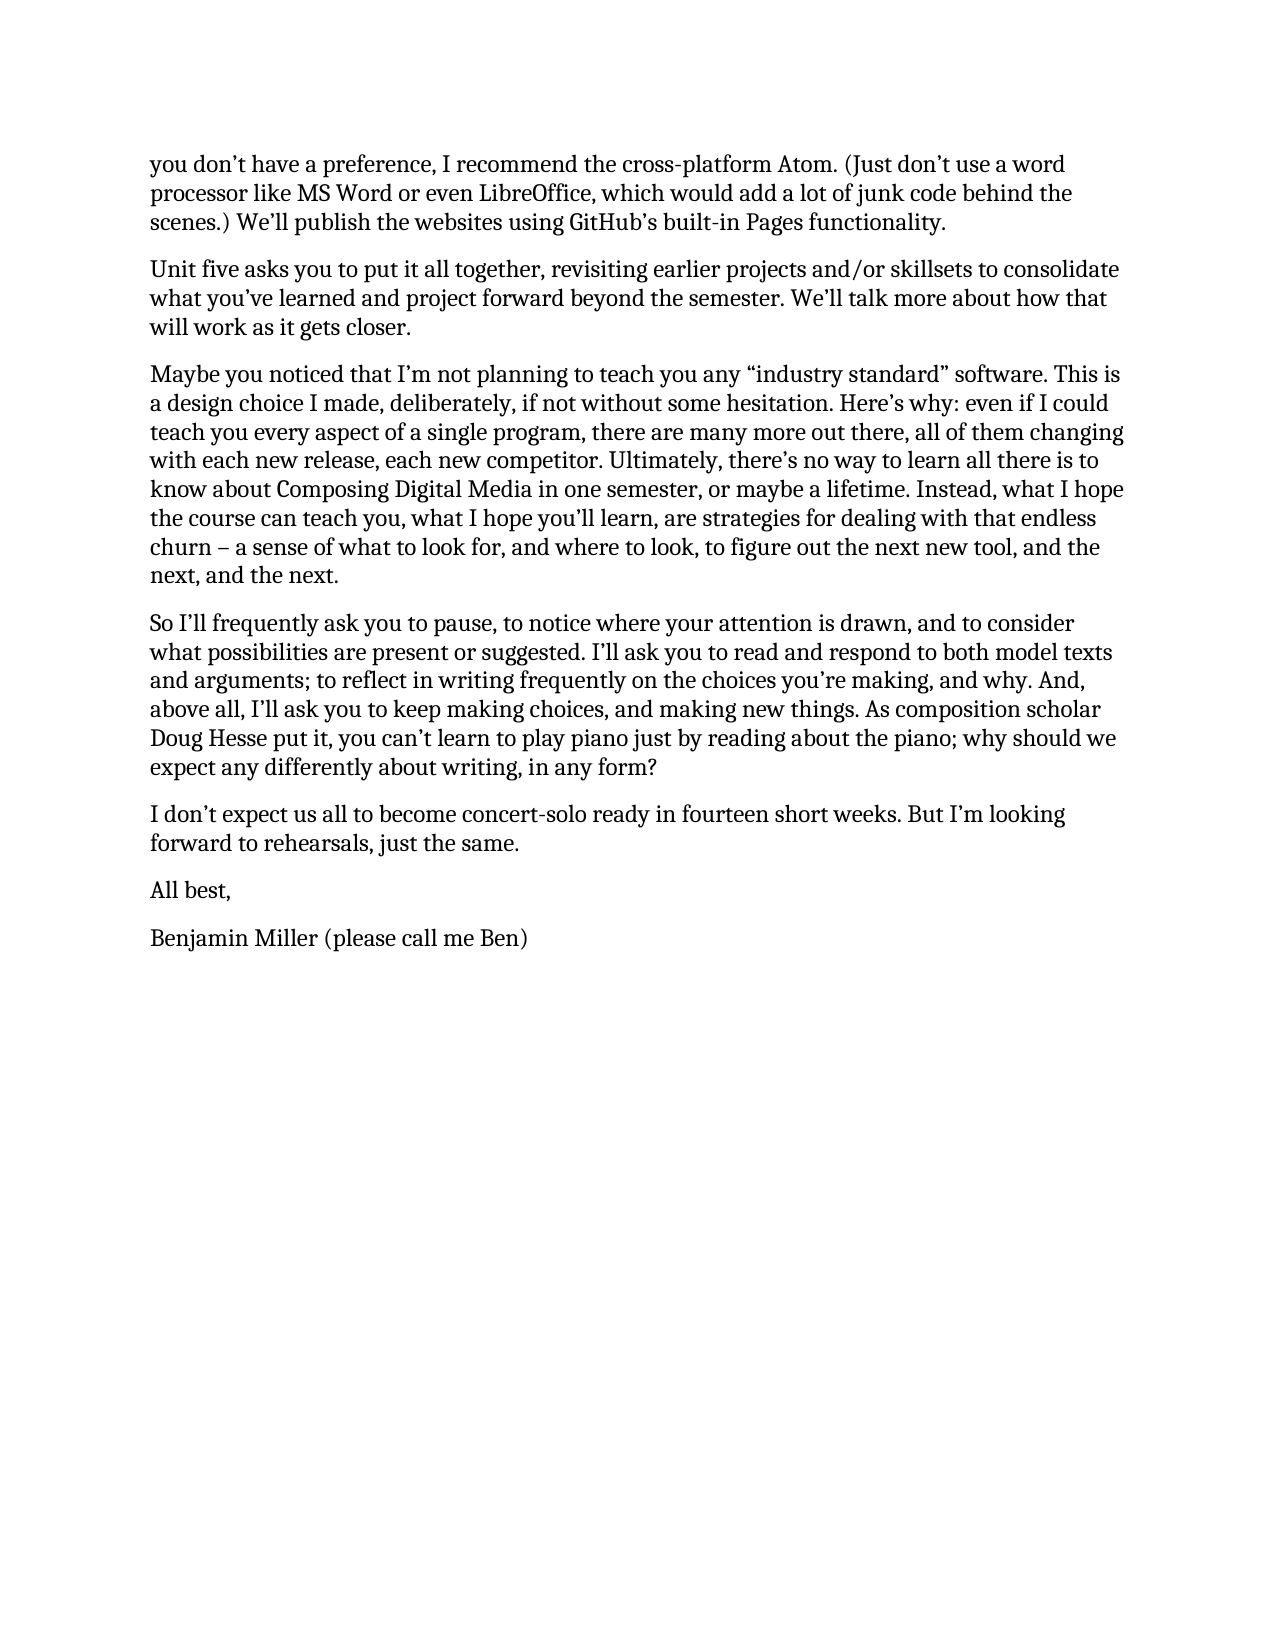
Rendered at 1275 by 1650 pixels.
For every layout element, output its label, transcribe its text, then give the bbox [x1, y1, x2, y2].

text Unit five asks you to put it all together, revisiting earlier projects and/or skillsets to consolidate what you’ve learned and project forward beyond the semester. We’ll talk more about how that will work as it gets closer. [150, 255, 1125, 341]
text Benjamin Miller (please call me Ben) [150, 924, 1125, 952]
text So I’ll frequently ask you to pause, to notice where your attention is drawn, and to consider what possibilities are present or suggested. I’ll ask you to read and respond to both model texts and arguments; to reflect in writing frequently on the choices you’re making, and why. And, above all, I’ll ask you to keep making choices, and making new things. As composition scholar Doug Hesse put it, you can’t learn to play piano just by reading about the piano; why should we expect any differently about writing, in any form? [150, 609, 1125, 781]
text All best, [150, 876, 1125, 905]
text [150, 150, 1125, 236]
text Maybe you noticed that I’m not planning to teach you any “industry standard” software. This is a design choice I made, deliberately, if not without some hesitation. Here’s why: even if I could teach you every aspect of a single program, there are many more out there, all of them changing with each new release, each new competitor. Ultimately, there’s no way to learn all there is to know about Composing Digital Media in one semester, or maybe a lifetime. Instead, what I hope the course can teach you, what I hope you’ll learn, are strategies for dealing with that endless churn – a sense of what to look for, and where to look, to figure out the next new tool, and the next, and the next. [150, 360, 1125, 590]
text I don’t expect us all to become concert-solo ready in fourteen short weeks. But I’m looking forward to rehearsals, just the same. [150, 800, 1125, 857]
